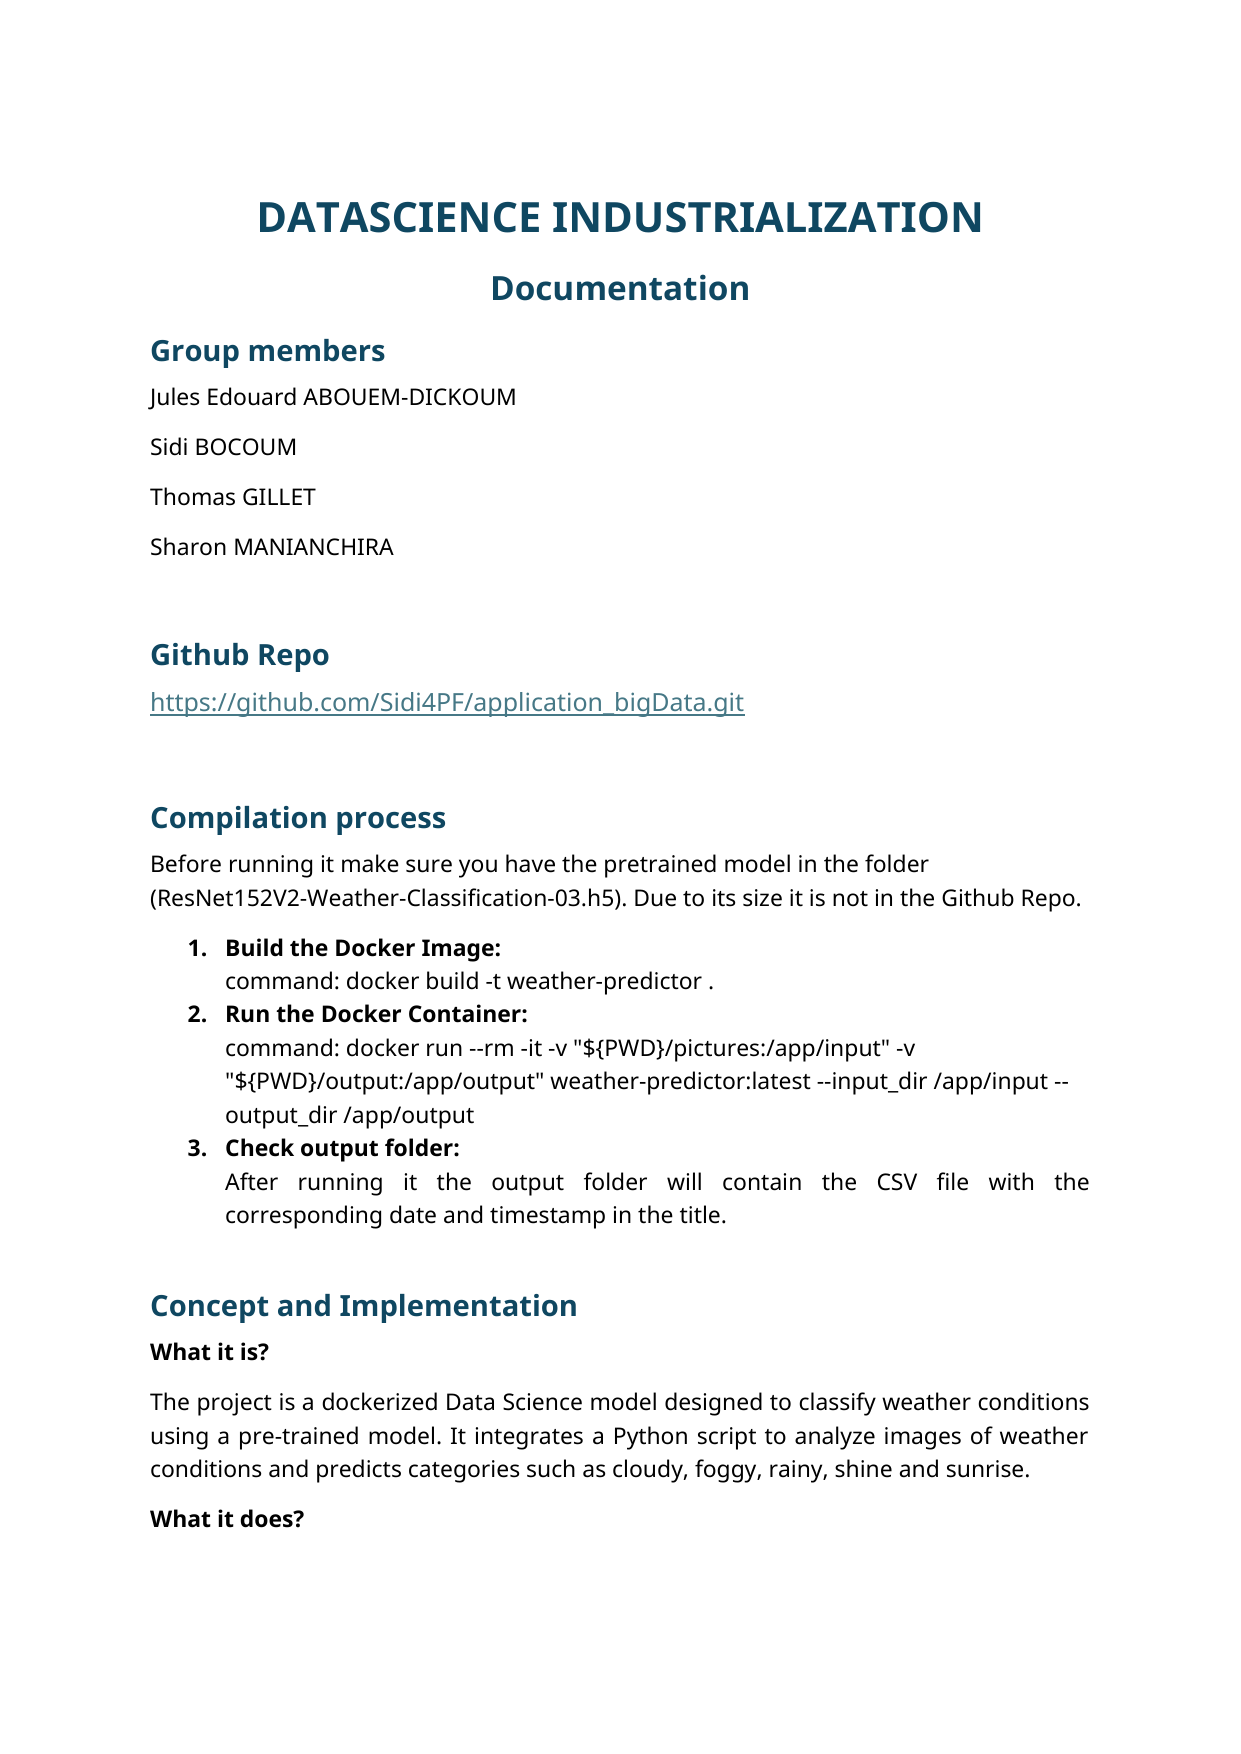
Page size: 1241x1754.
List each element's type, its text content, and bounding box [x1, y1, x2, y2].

text command: docker run --rm -it -v "${PWD}/pictures:/app/input" -v "${PWD}/output:/app/output" weather-predictor:latest --input_dir /app/input --output_dir /app/output [225, 1032, 1090, 1130]
text Before running it make sure you have the pretrained model in the folder (ResNet152V2-Weather-Classification-03.h5). Due to its size it is not in the Github Repo. [150, 848, 1090, 913]
text After running it the output folder will contain the CSV file with the corresponding date and timestamp in the title. [225, 1166, 1090, 1230]
text https://github.com/Sidi4PF/application_bigData.git [150, 685, 1090, 719]
subtitle DATASCIENCE INDUSTRIALIZATION [150, 187, 1090, 244]
text command: docker build -t weather-predictor . [225, 965, 1090, 996]
text The project is a dockerized Data Science model designed to classify weather conditions using a pre-trained model. It integrates a Python script to analyze images of weather conditions and predicts categories such as cloudy, foggy, rainy, shine and sunrise. [150, 1386, 1090, 1484]
list Build the Docker Image: [187, 932, 1090, 963]
text Sidi BOCOUM [150, 431, 1090, 462]
subtitle Compilation process [150, 797, 1090, 837]
text What it is? [150, 1336, 1090, 1367]
subtitle Concept and Implementation [150, 1286, 1090, 1325]
text Thomas GILLET [150, 481, 1090, 512]
text Jules Edouard ABOUEM-DICKOUM [150, 381, 1090, 412]
subtitle Group members [150, 330, 1090, 370]
subtitle Github Repo [150, 634, 1090, 674]
subtitle Documentation [150, 265, 1090, 310]
list Run the Docker Container: [187, 998, 1090, 1030]
list Check output folder: [187, 1132, 1090, 1163]
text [150, 1503, 1090, 1571]
text Sharon MANIANCHIRA [150, 531, 1090, 562]
